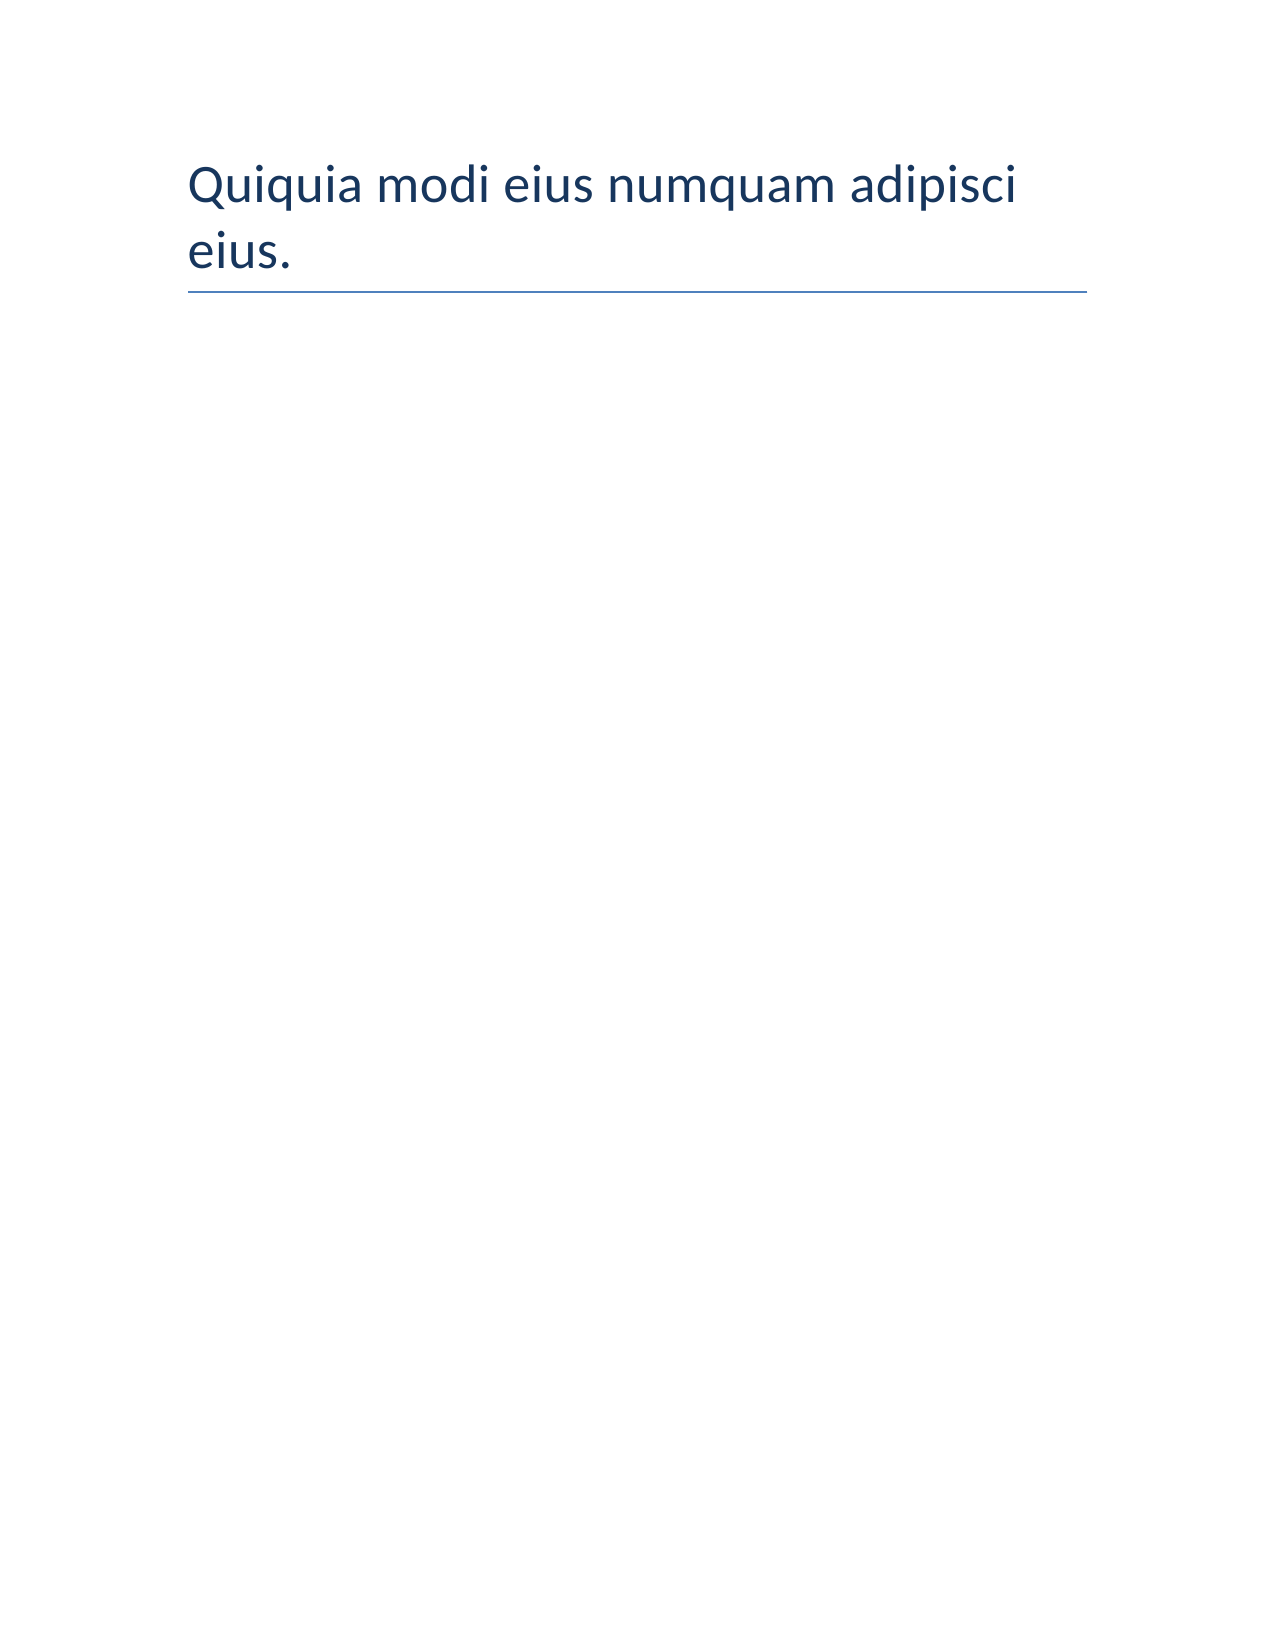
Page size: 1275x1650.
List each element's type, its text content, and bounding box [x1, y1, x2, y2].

title Quiquia modi eius numquam adipisci eius. [187, 150, 1087, 293]
